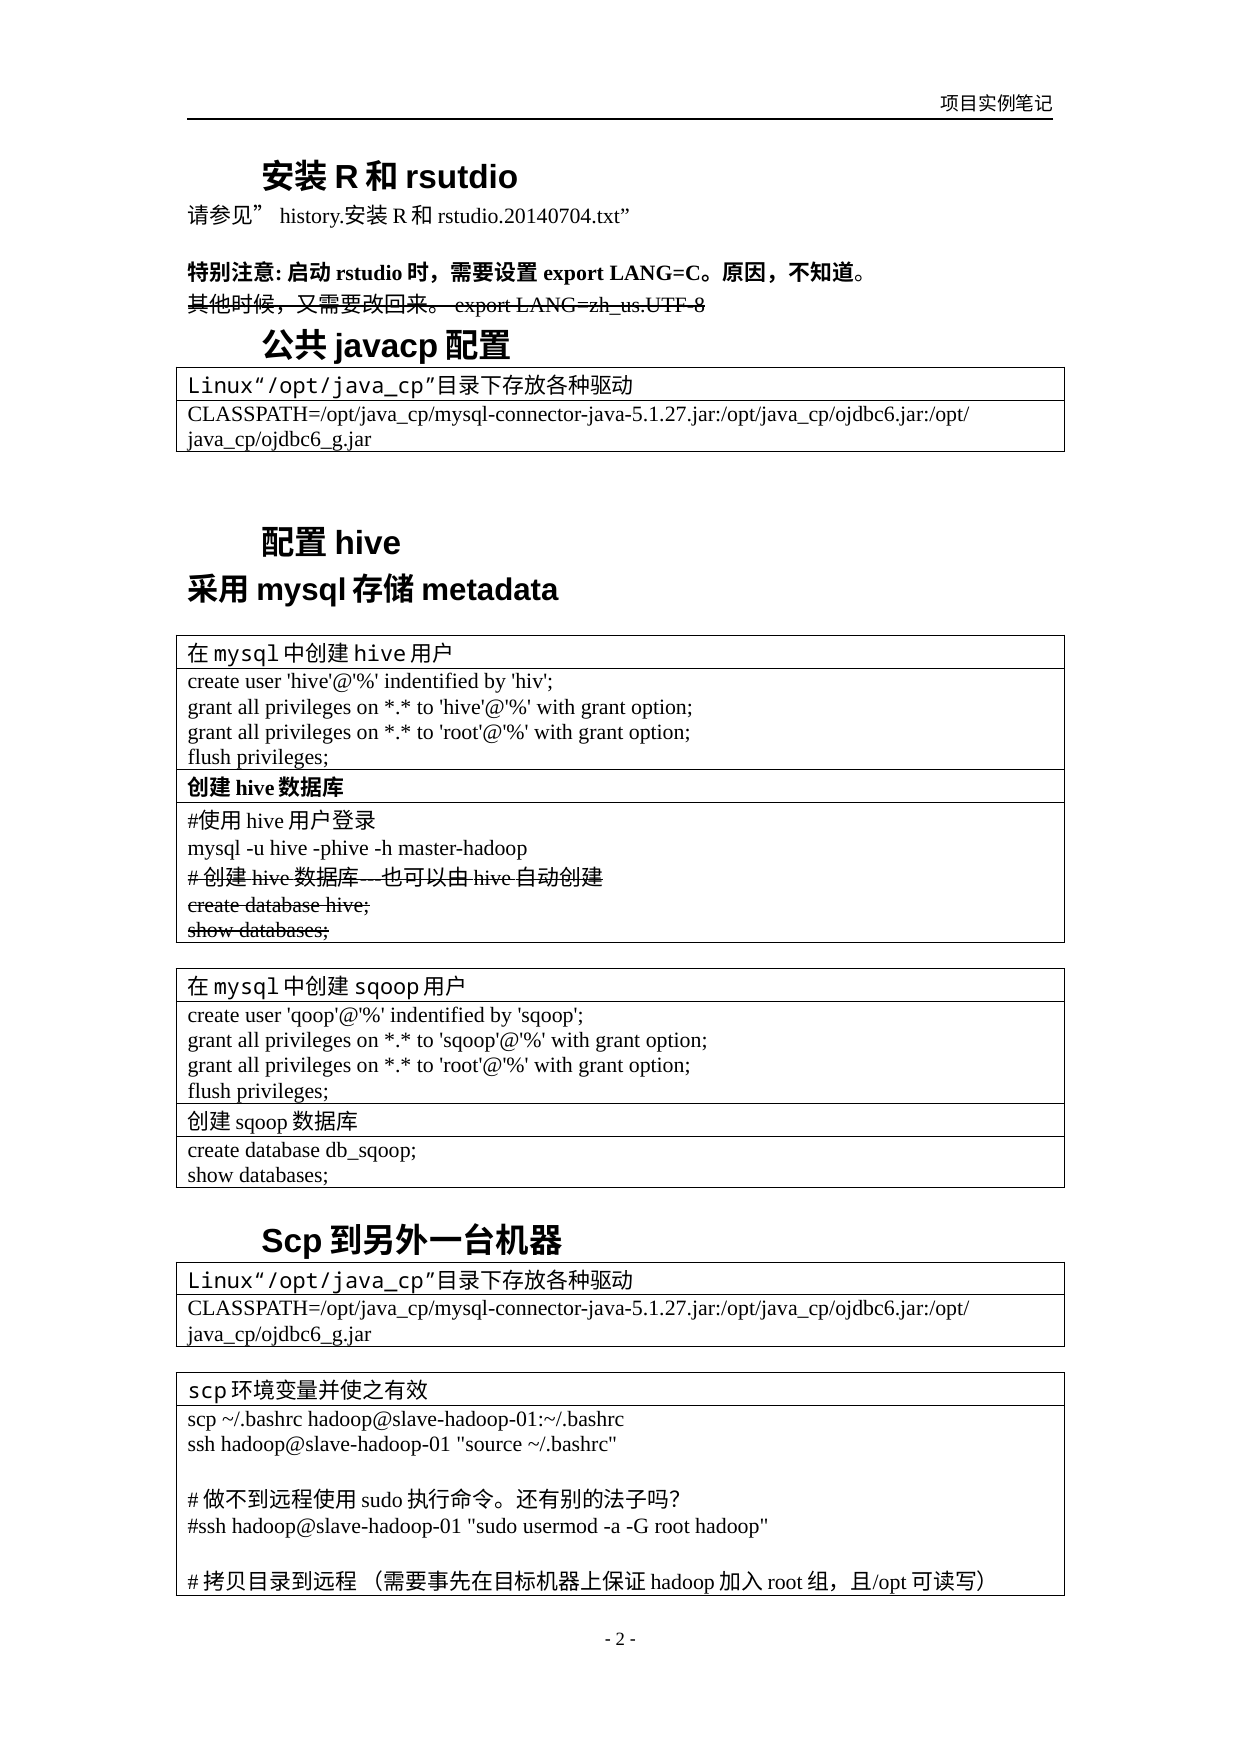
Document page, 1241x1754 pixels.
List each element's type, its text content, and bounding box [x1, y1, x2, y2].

table_header scp环境变量并使之有效 [177, 1373, 1064, 1405]
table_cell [177, 1406, 1064, 1595]
table_cell create user 'hive'@'%' indentified by 'hiv'; grant all privileges on *.* to 'hive'@'%' with grant option; grant all privileges on *.* to 'root'@'%' with grant option; flush privileges; [177, 669, 1064, 769]
subtitle 配置hive [261, 516, 1053, 564]
table_cell create database db_sqoop; show databases; [177, 1137, 1064, 1187]
table_cell create user 'qoop'@'%' indentified by 'sqoop'; grant all privileges on *.* to 'sqoop'@'%' with grant option; grant all privileges on *.* to 'root'@'%' with grant option; flush privileges; [177, 1002, 1064, 1103]
table_cell CLASSPATH=/opt/java_cp/mysql-connector-java-5.1.27.jar:/opt/java_cp/ojdbc6.jar:/opt/java_cp/ojdbc6_g.jar [177, 1295, 1064, 1346]
table_cell 创建hive数据库 [177, 770, 1064, 802]
subtitle 采用mysql存储metadata [187, 564, 1049, 609]
table_cell #使用hive用户登录 mysql -u hive -phive -h master-hadoop # 创建hive数据库---也可以由hive自动创建 create database hive; show databases; [177, 803, 1064, 942]
subtitle 公共javacp配置 [261, 318, 1053, 367]
text 请参见” history.安装R和rstudio.20140704.txt” [187, 198, 1053, 230]
table_header 在mysql中创建hive用户 [177, 636, 1064, 667]
subtitle 安装R和rsutdio [261, 150, 1053, 198]
table_header Linux“/opt/java_cp”目录下存放各种驱动 [177, 1263, 1064, 1294]
table_header 在mysql中创建sqoop用户 [177, 969, 1064, 1001]
subtitle Scp到另外一台机器 [261, 1213, 1053, 1262]
table_header Linux“/opt/java_cp”目录下存放各种驱动 [177, 368, 1064, 399]
table_cell CLASSPATH=/opt/java_cp/mysql-connector-java-5.1.27.jar:/opt/java_cp/ojdbc6.jar:/opt/java_cp/ojdbc6_g.jar [177, 401, 1064, 451]
text 特别注意: 启动rstudio时，需要设置 export LANG=C。原因，不知道。 [187, 255, 1053, 287]
text 其他时候，又需要改回来。 export LANG=zh_us.UTF-8 [187, 287, 1053, 318]
table_cell 创建sqoop数据库 [177, 1104, 1064, 1136]
